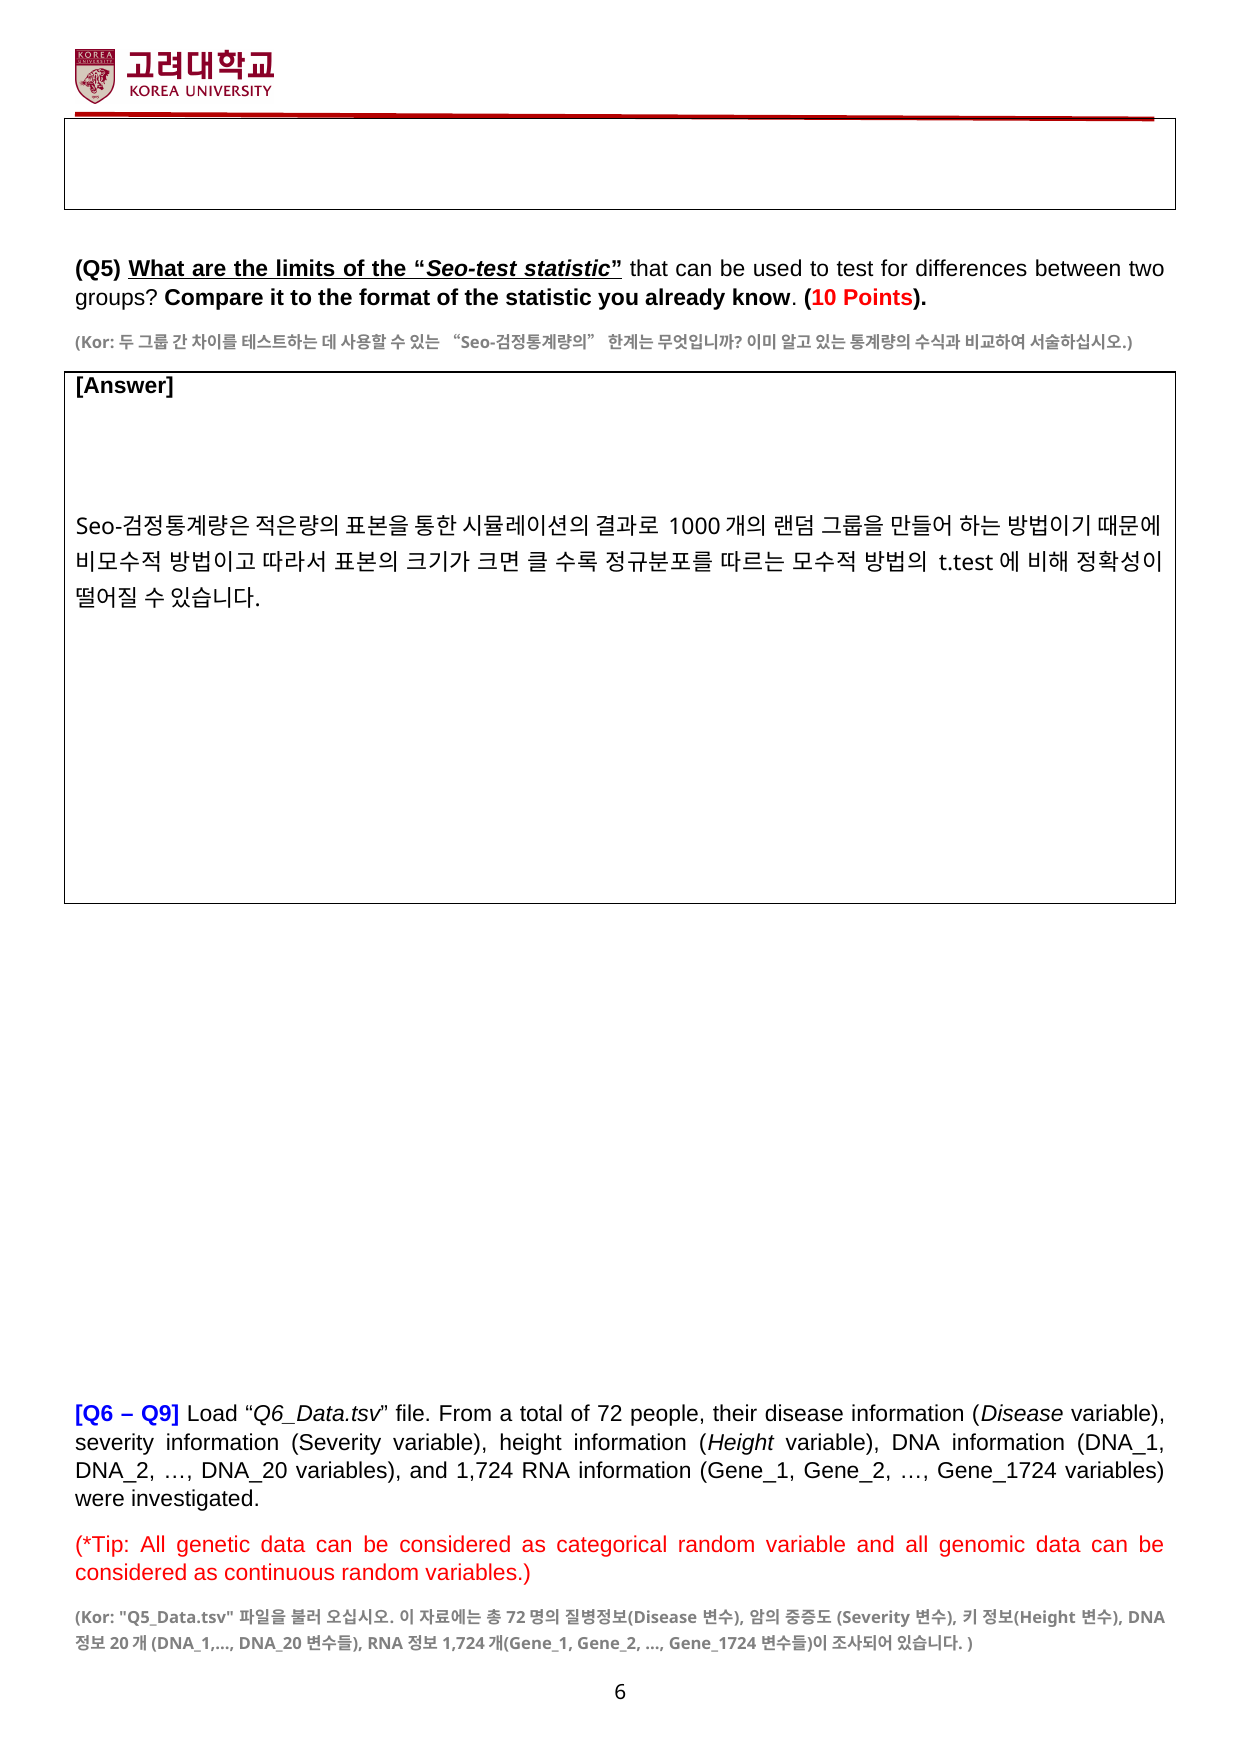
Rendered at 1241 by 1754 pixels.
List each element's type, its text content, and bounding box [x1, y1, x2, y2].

table_header [Answer] [65, 373, 1175, 903]
text (Q5) What are the limits of the “Seo-test statistic” that can be used to test for differences between two groups? Compare it to the format of the statistic you already know. (10 Points). [75, 255, 1165, 310]
picture [75, 49, 274, 104]
table_header [Answer] [65, 119, 1175, 209]
text (*Tip: All genetic data can be considered as categorical random variable and all genomic data can be considered as continuous random variables.) [75, 1531, 1165, 1585]
text [Q6 – Q9] Load “Q6_Data.tsv” file. From a total of 72 people, their disease information (Disease variable), severity information (Severity variable), height information (Height variable), DNA information (DNA_1, DNA_2, …, DNA_20 variables), and 1,724 RNA information (Gene_1, Gene_2, …, Gene_1724 variables) were investigated. [75, 1400, 1165, 1512]
